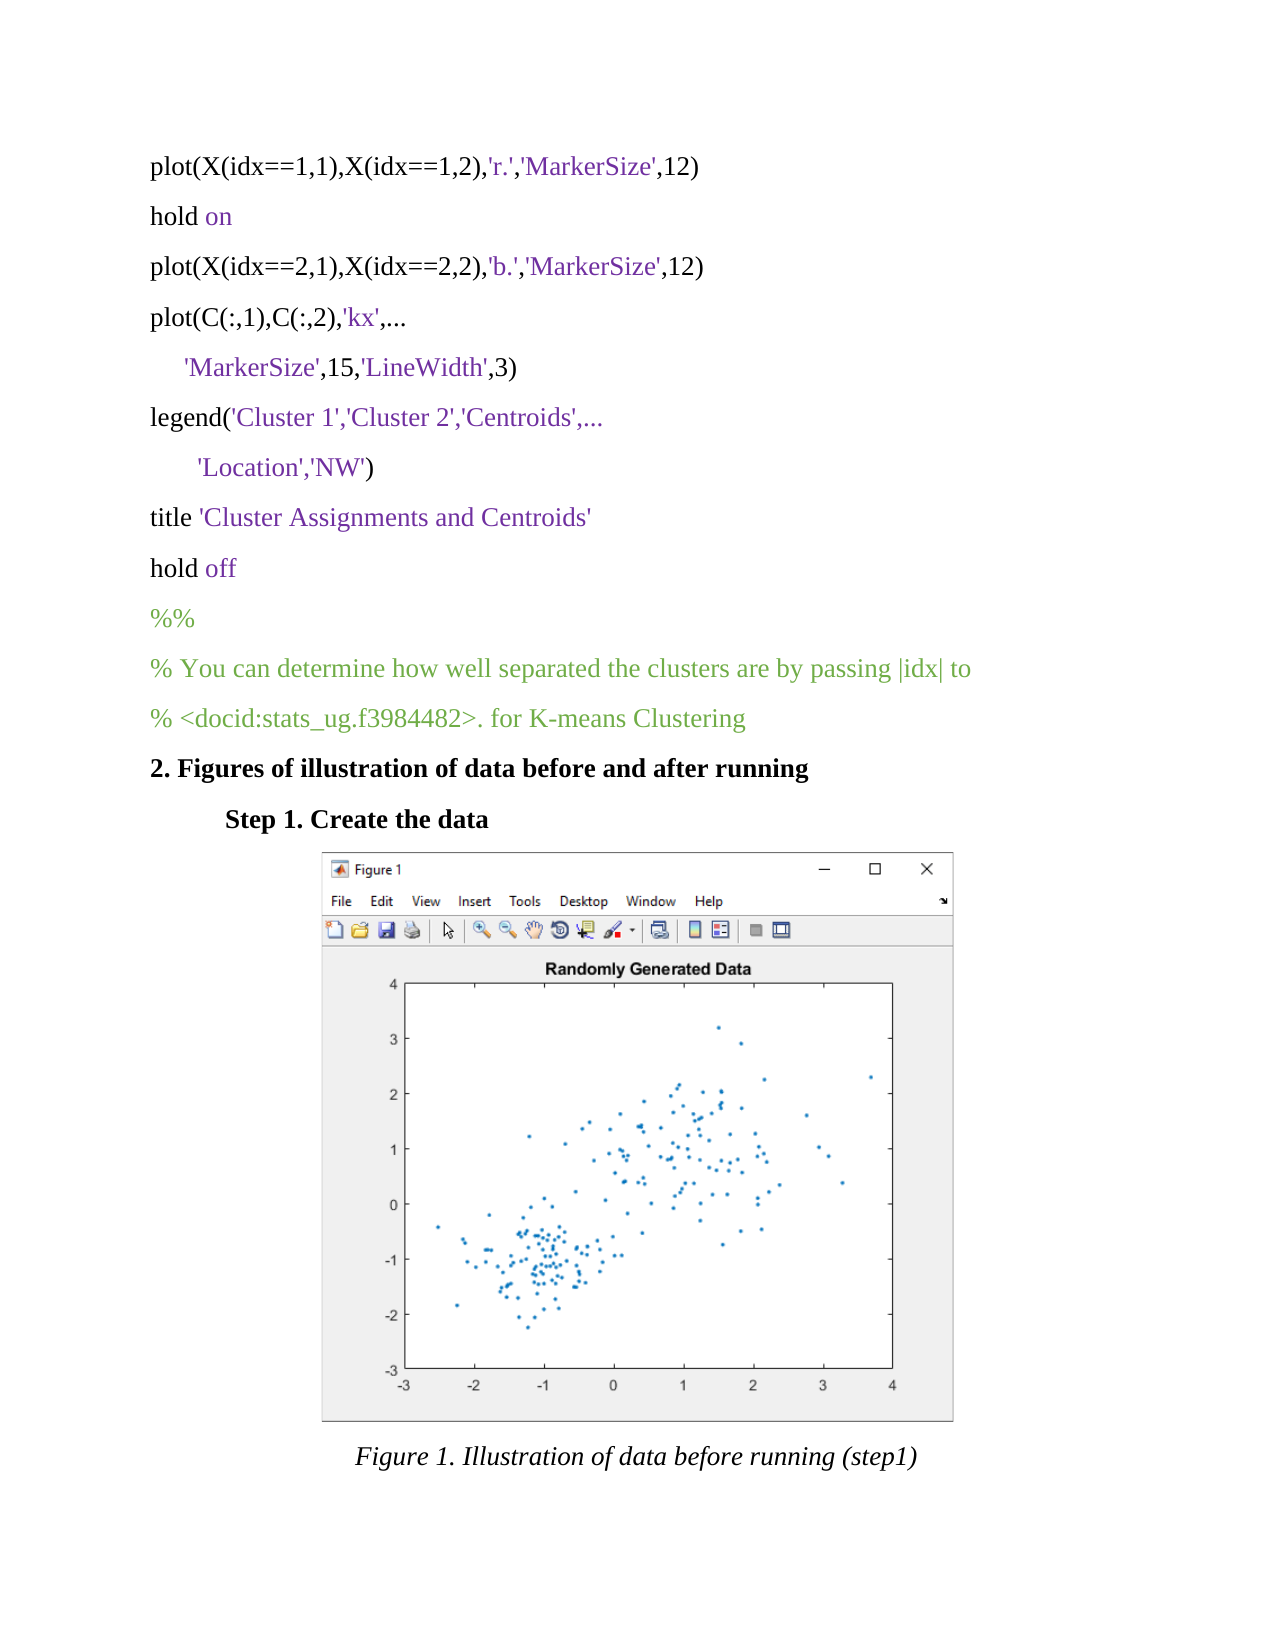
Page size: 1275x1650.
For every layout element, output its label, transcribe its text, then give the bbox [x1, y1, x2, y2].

text hold off [150, 552, 1125, 583]
text plot(X(idx==2,1),X(idx==2,2),'b.','MarkerSize',12) [150, 250, 1125, 282]
text legend('Cluster 1','Cluster 2','Centroids',... [150, 401, 1125, 432]
text 'Location','NW') [150, 451, 1125, 482]
text plot(X(idx==1,1),X(idx==1,2),'r.','MarkerSize',12) [150, 150, 1125, 181]
text % <docid:stats_ug.f3984482>. for K-means Clustering [150, 702, 1125, 733]
text 'MarkerSize',15,'LineWidth',3) [150, 351, 1125, 382]
text Step 1. Create the data [150, 803, 1125, 834]
text title 'Cluster Assignments and Centroids' [150, 501, 1125, 533]
picture [321, 852, 954, 1422]
text Figure 1. Illustration of data before running (step1) [150, 1440, 1125, 1472]
text hold on [150, 200, 1125, 231]
text plot(C(:,1),C(:,2),'kx',... [150, 301, 1125, 332]
text %% [150, 602, 1125, 633]
text % You can determine how well separated the clusters are by passing |idx| to [150, 652, 1125, 683]
text 2. Figures of illustration of data before and after running [150, 752, 1125, 784]
